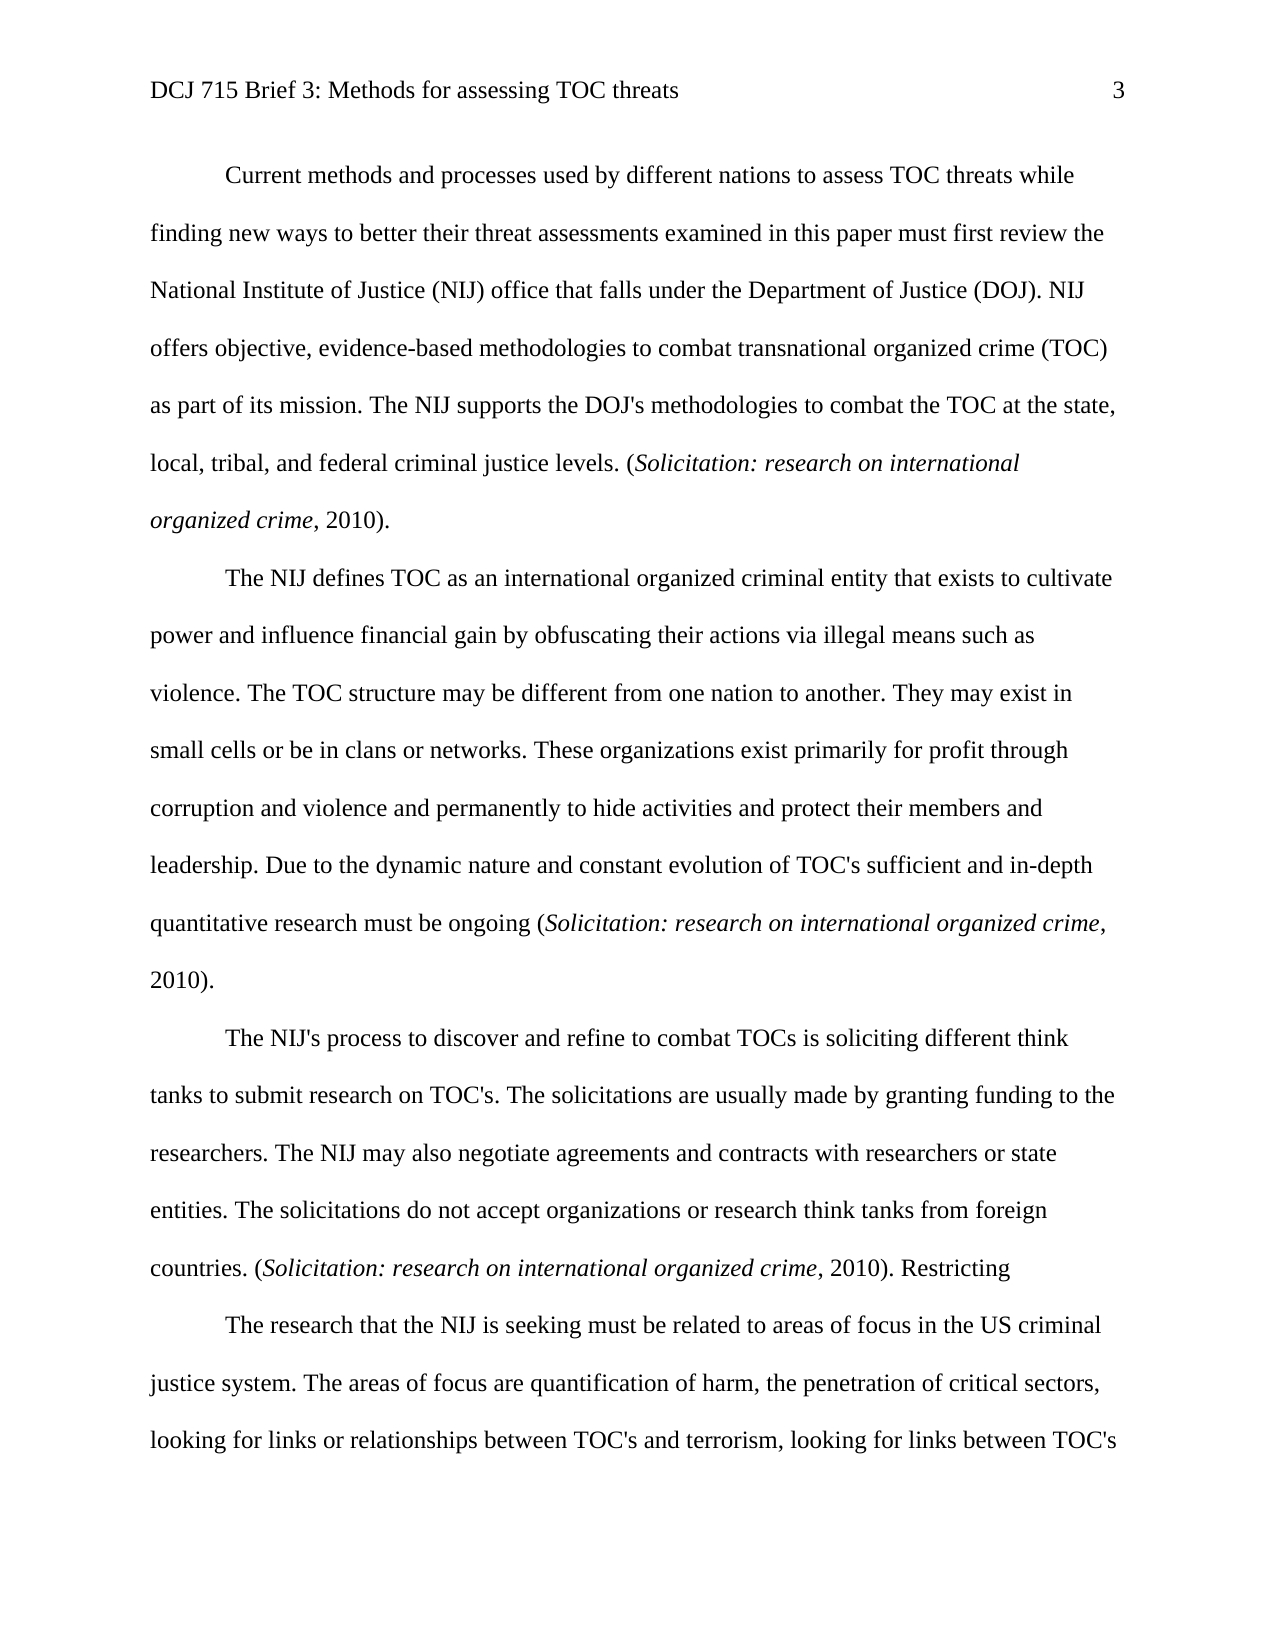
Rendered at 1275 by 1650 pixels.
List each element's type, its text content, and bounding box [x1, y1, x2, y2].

text Current methods and processes used by different nations to assess TOC threats while finding new ways to better their threat assessments examined in this paper must first review the National Institute of Justice (NIJ) office that falls under the Department of Justice (DOJ). NIJ offers objective, evidence-based methodologies to combat transnational organized crime (TOC) as part of its mission. The NIJ supports the DOJ's methodologies to combat the TOC at the state, local, tribal, and federal criminal justice levels. (Solicitation: research on international organized crime, 2010). [150, 161, 1125, 534]
text The NIJ defines TOC as an international organized criminal entity that exists to cultivate power and influence financial gain by obfuscating their actions via illegal means such as violence. The TOC structure may be different from one nation to another. They may exist in small cells or be in clans or networks. These organizations exist primarily for profit through corruption and violence and permanently to hide activities and protect their members and leadership. Due to the dynamic nature and constant evolution of TOC's sufficient and in-depth quantitative research must be ongoing (Solicitation: research on international organized crime, 2010). [150, 563, 1125, 994]
text The NIJ's process to discover and refine to combat TOCs is soliciting different think tanks to submit research on TOC's. The solicitations are usually made by granting funding to the researchers. The NIJ may also negotiate agreements and contracts with researchers or state entities. The solicitations do not accept organizations or research think tanks from foreign countries. (Solicitation: research on international organized crime, 2010). Restricting [150, 1023, 1125, 1282]
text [150, 1311, 1125, 1454]
